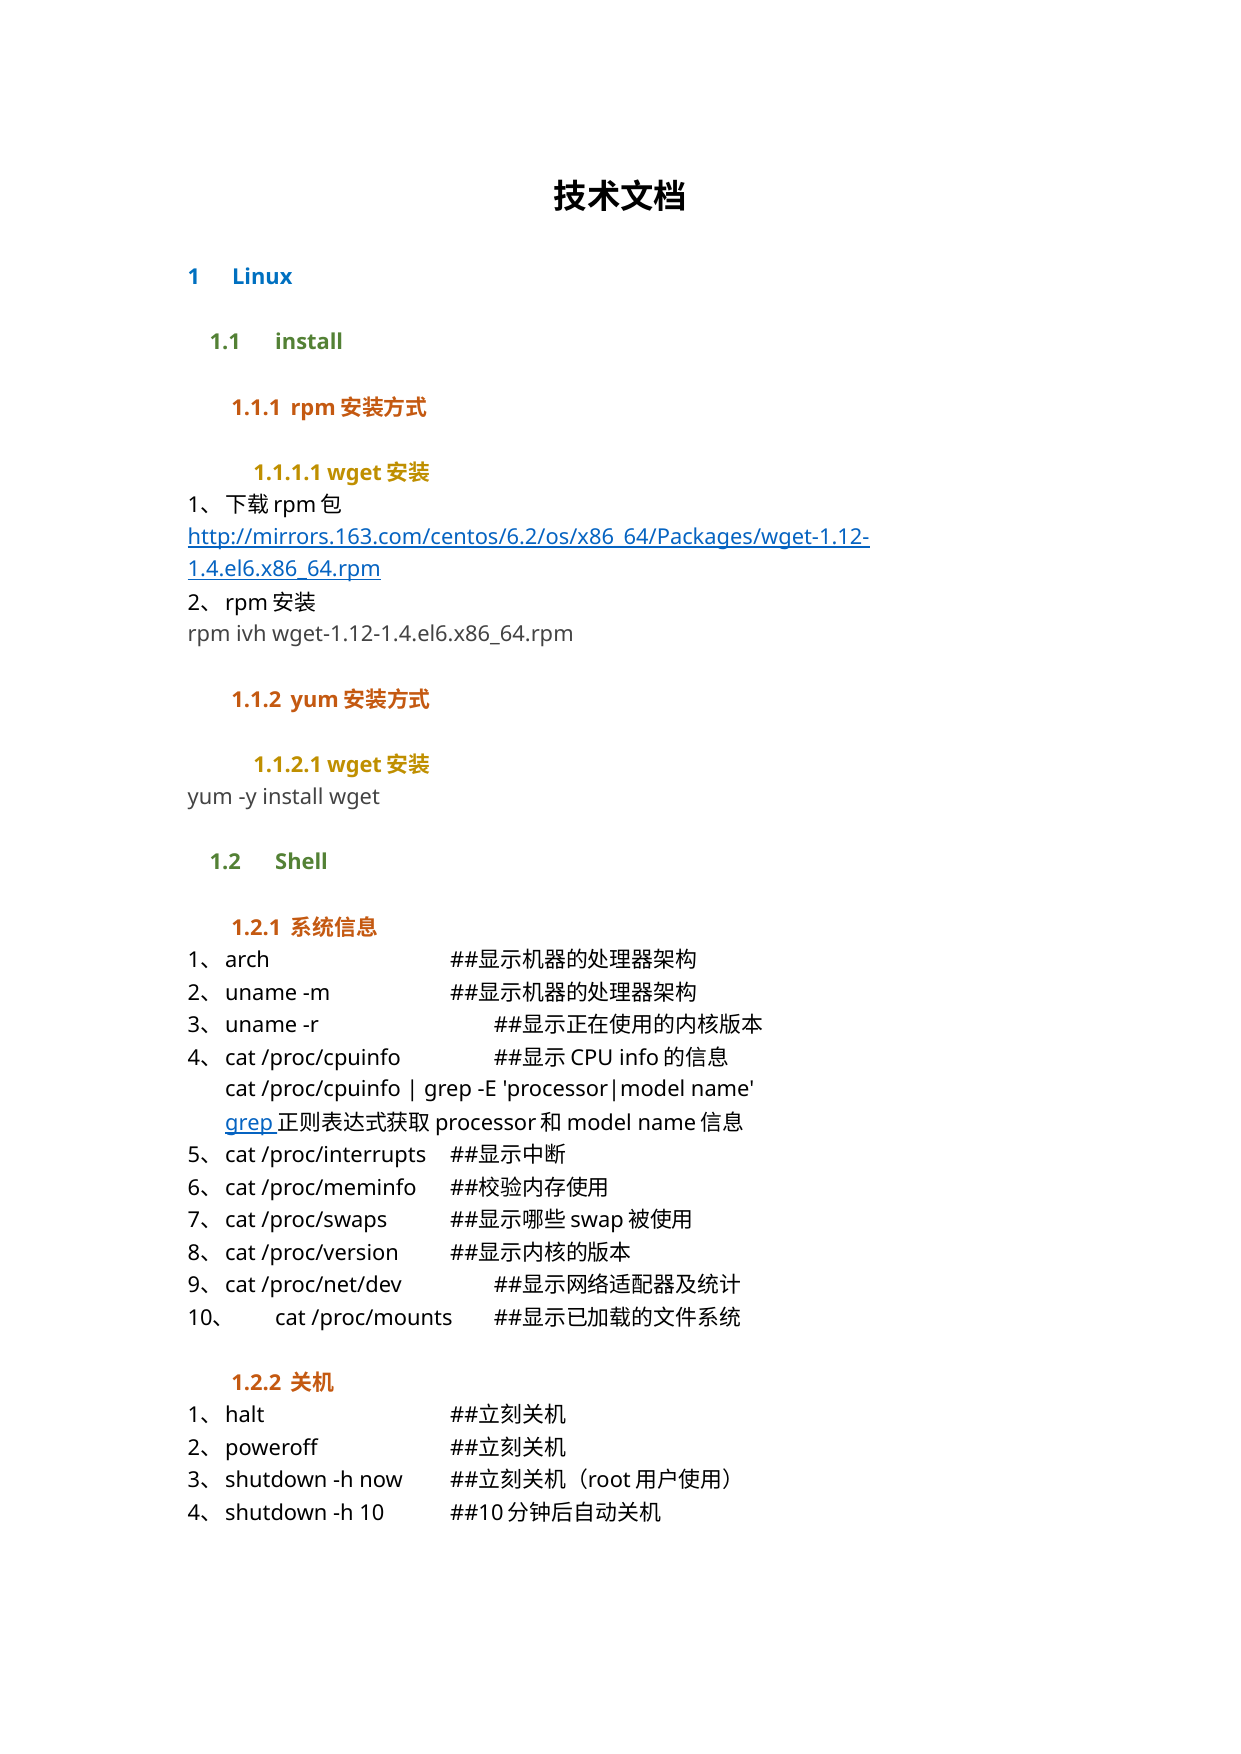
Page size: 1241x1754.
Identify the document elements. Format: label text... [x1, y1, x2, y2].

list halt ##立刻关机 [187, 1397, 1053, 1429]
list cat /proc/mounts ##显示已加载的文件系统 [187, 1299, 1053, 1332]
list cat /proc/swaps ##显示哪些swap被使用 [187, 1202, 1053, 1234]
text yum -y install wget [187, 779, 1053, 812]
subtitle install [209, 324, 1053, 357]
list cat /proc/meminfo ##校验内存使用 [187, 1169, 1053, 1202]
list rpm安装 [187, 584, 1053, 617]
subtitle Linux [187, 259, 1053, 292]
subtitle yum安装方式 [231, 682, 1053, 714]
list shutdown -h 10 ##10分钟后自动关机 [187, 1494, 1053, 1527]
list arch ##显示机器的处理器架构 [187, 942, 1053, 974]
subtitle Shell [209, 844, 1053, 877]
text http://mirrors.163.com/centos/6.2/os/x86_64/Packages/wget-1.12-1.4.el6.x86_64.rpm [187, 519, 1053, 584]
subtitle 关机 [231, 1364, 1053, 1397]
list uname -m ##显示机器的处理器架构 [187, 974, 1053, 1007]
list cat /proc/cpuinfo ##显示CPU info的信息 [187, 1039, 1053, 1072]
subtitle wget安装 [253, 454, 1053, 487]
text rpm ivh wget-1.12-1.4.el6.x86_64.rpm [187, 617, 1053, 649]
list cat /proc/interrupts ##显示中断 [187, 1137, 1053, 1169]
list cat /proc/net/dev ##显示网络适配器及统计 [187, 1267, 1053, 1299]
subtitle 系统信息 [231, 909, 1053, 942]
text 技术文档 [187, 162, 1053, 227]
list cat /proc/version ##显示内核的版本 [187, 1234, 1053, 1267]
list 下载rpm包 [187, 487, 1053, 519]
subtitle rpm安装方式 [231, 389, 1053, 422]
subtitle wget安装 [253, 747, 1053, 779]
list cat /proc/cpuinfo | grep -E 'processor|model name' [225, 1072, 1053, 1104]
list grep正则表达式获取processor和model name信息 [225, 1104, 1053, 1137]
list shutdown -h now ##立刻关机（root用户使用） [187, 1462, 1053, 1494]
list poweroff ##立刻关机 [187, 1429, 1053, 1462]
list uname -r ##显示正在使用的内核版本 [187, 1007, 1053, 1039]
